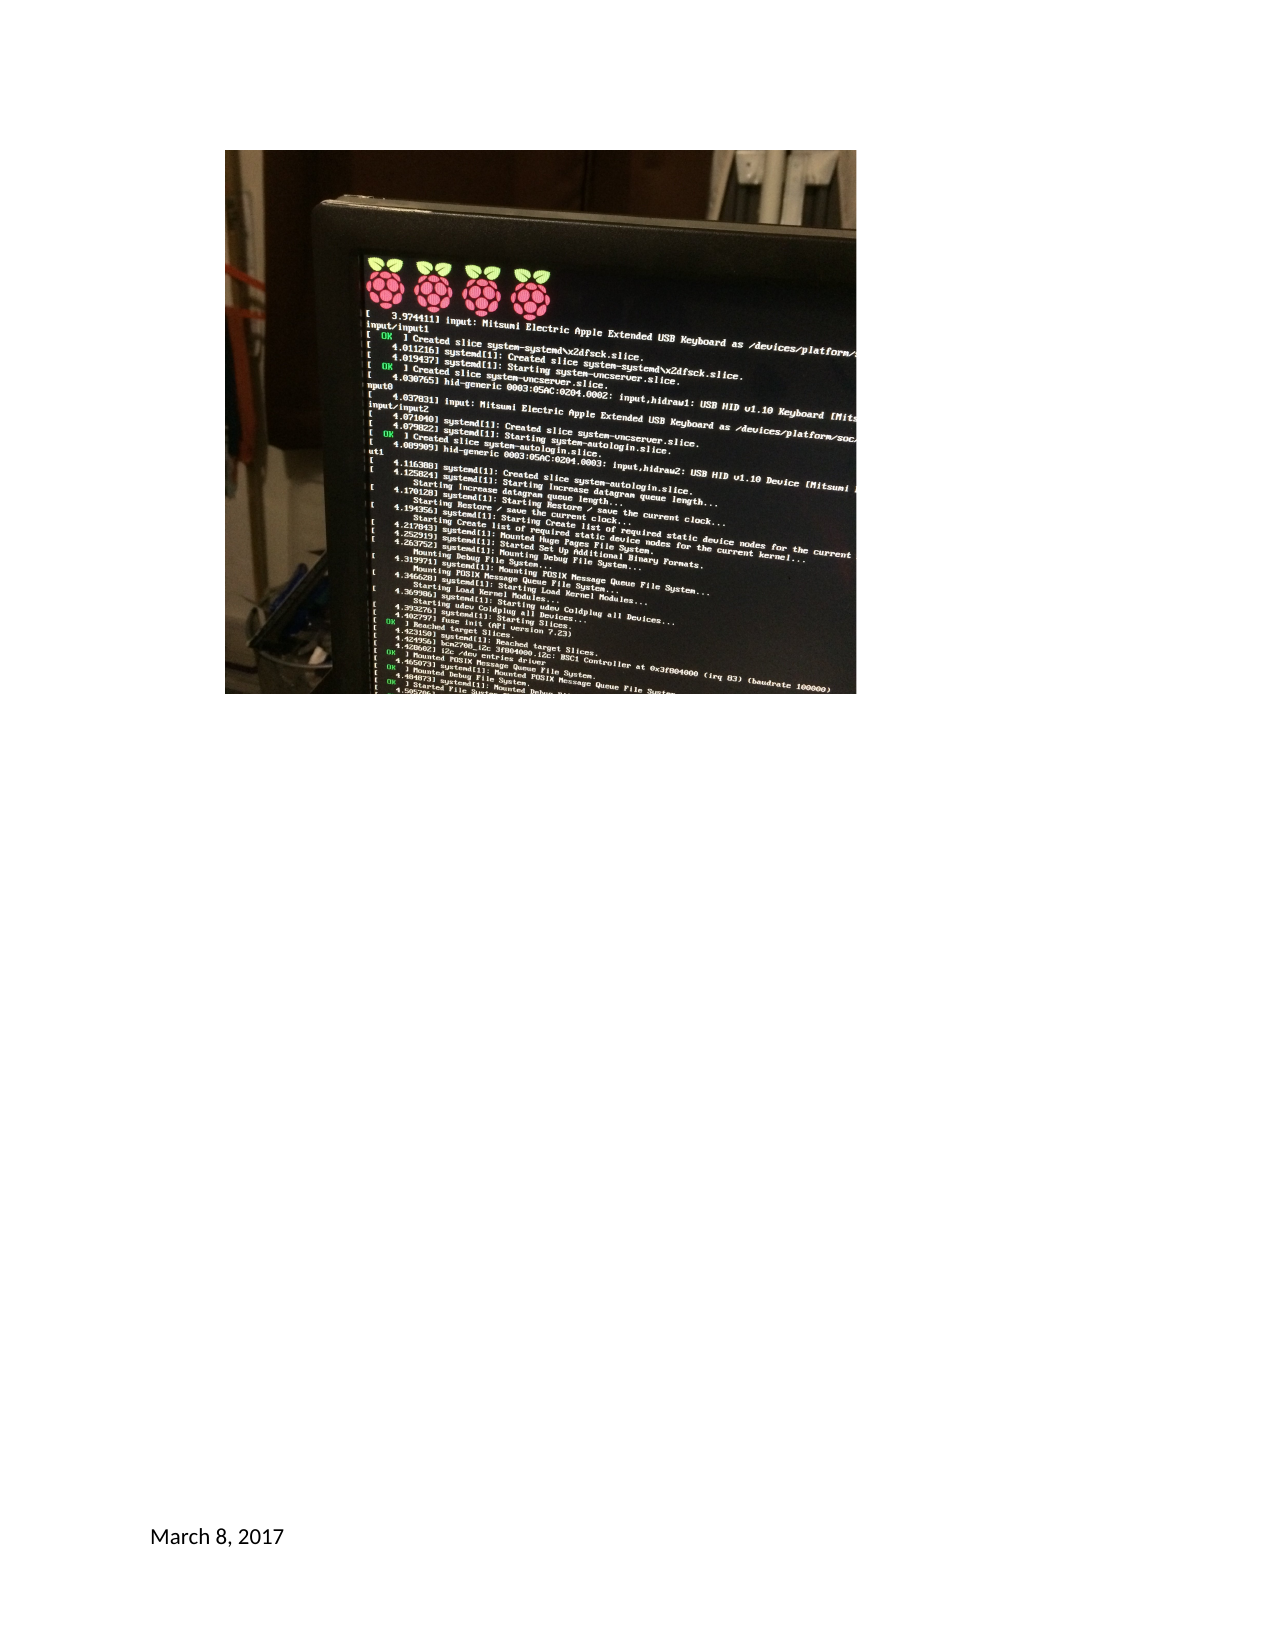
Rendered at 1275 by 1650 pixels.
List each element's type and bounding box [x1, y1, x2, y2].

picture [225, 150, 857, 694]
